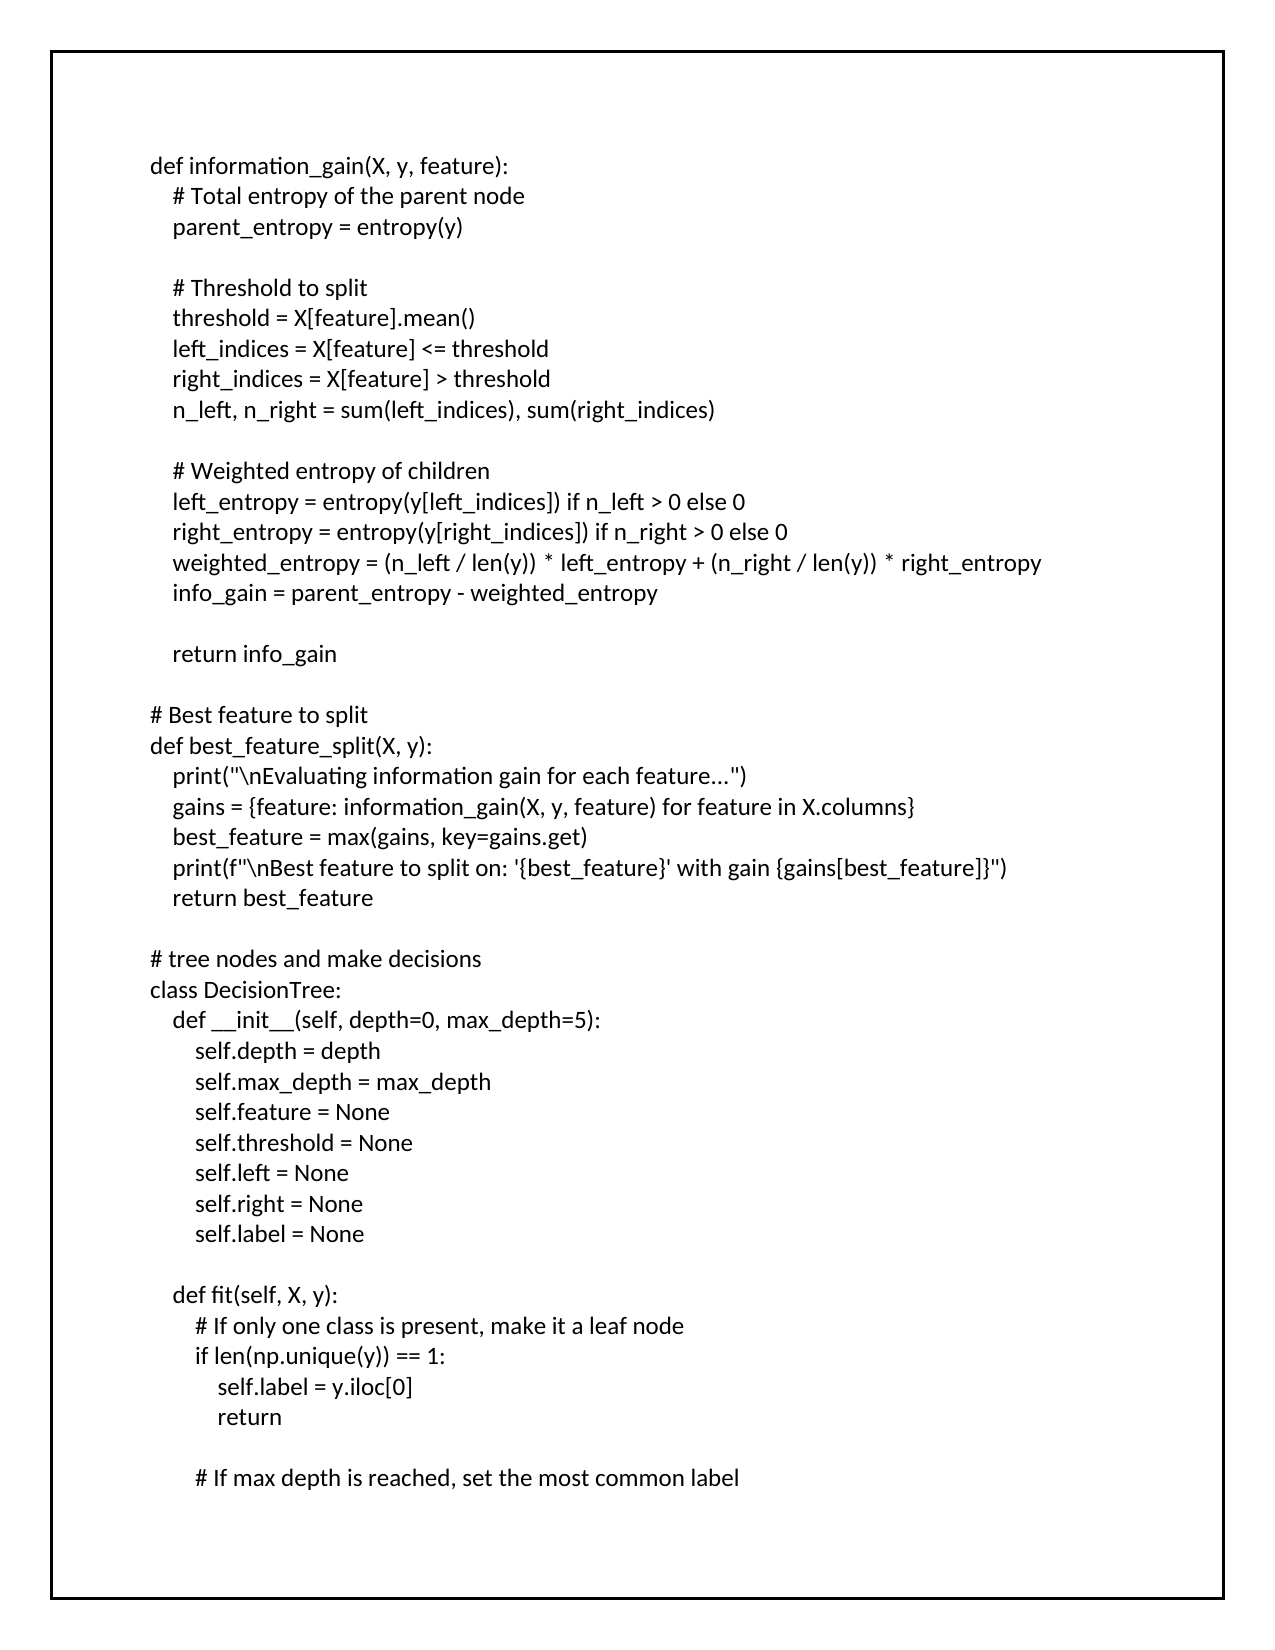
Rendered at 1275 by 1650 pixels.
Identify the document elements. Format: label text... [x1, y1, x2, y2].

text # Best feature to split [150, 699, 1125, 730]
text if len(np.unique(y)) == 1: [150, 1340, 1125, 1371]
text self.left = None [150, 1157, 1125, 1188]
text parent_entropy = entropy(y) [150, 211, 1125, 242]
text print(f"\nBest feature to split on: '{best_feature}' with gain {gains[best_feature]}") [150, 852, 1125, 882]
text weighted_entropy = (n_left / len(y)) * left_entropy + (n_right / len(y)) * right_entropy [150, 547, 1125, 577]
text self.max_depth = max_depth [150, 1066, 1125, 1096]
text left_indices = X[feature] <= threshold [150, 333, 1125, 364]
text def best_feature_split(X, y): [150, 730, 1125, 760]
text # If max depth is reached, set the most common label [150, 1462, 1125, 1493]
text def __init__(self, depth=0, max_depth=5): [150, 1004, 1125, 1035]
text right_indices = X[feature] > threshold [150, 364, 1125, 394]
text self.right = None [150, 1188, 1125, 1218]
text def fit(self, X, y): [150, 1279, 1125, 1310]
text return [150, 1401, 1125, 1432]
text def information_gain(X, y, feature): [150, 150, 1125, 181]
text # If only one class is present, make it a leaf node [150, 1310, 1125, 1340]
text gains = {feature: information_gain(X, y, feature) for feature in X.columns} [150, 791, 1125, 821]
text left_entropy = entropy(y[left_indices]) if n_left > 0 else 0 [150, 486, 1125, 516]
text best_feature = max(gains, key=gains.get) [150, 821, 1125, 852]
text # Total entropy of the parent node [150, 181, 1125, 211]
text info_gain = parent_entropy - weighted_entropy [150, 577, 1125, 608]
text right_entropy = entropy(y[right_indices]) if n_right > 0 else 0 [150, 516, 1125, 547]
text # Weighted entropy of children [150, 455, 1125, 486]
text return best_feature [150, 882, 1125, 913]
text # Threshold to split [150, 272, 1125, 303]
text print("\nEvaluating information gain for each feature...") [150, 760, 1125, 791]
text self.depth = depth [150, 1035, 1125, 1066]
text n_left, n_right = sum(left_indices), sum(right_indices) [150, 394, 1125, 425]
text class DecisionTree: [150, 974, 1125, 1004]
text return info_gain [150, 638, 1125, 669]
text threshold = X[feature].mean() [150, 303, 1125, 333]
text # tree nodes and make decisions [150, 943, 1125, 974]
text self.threshold = None [150, 1127, 1125, 1157]
text self.label = y.iloc[0] [150, 1371, 1125, 1401]
text self.feature = None [150, 1096, 1125, 1127]
text self.label = None [150, 1218, 1125, 1249]
